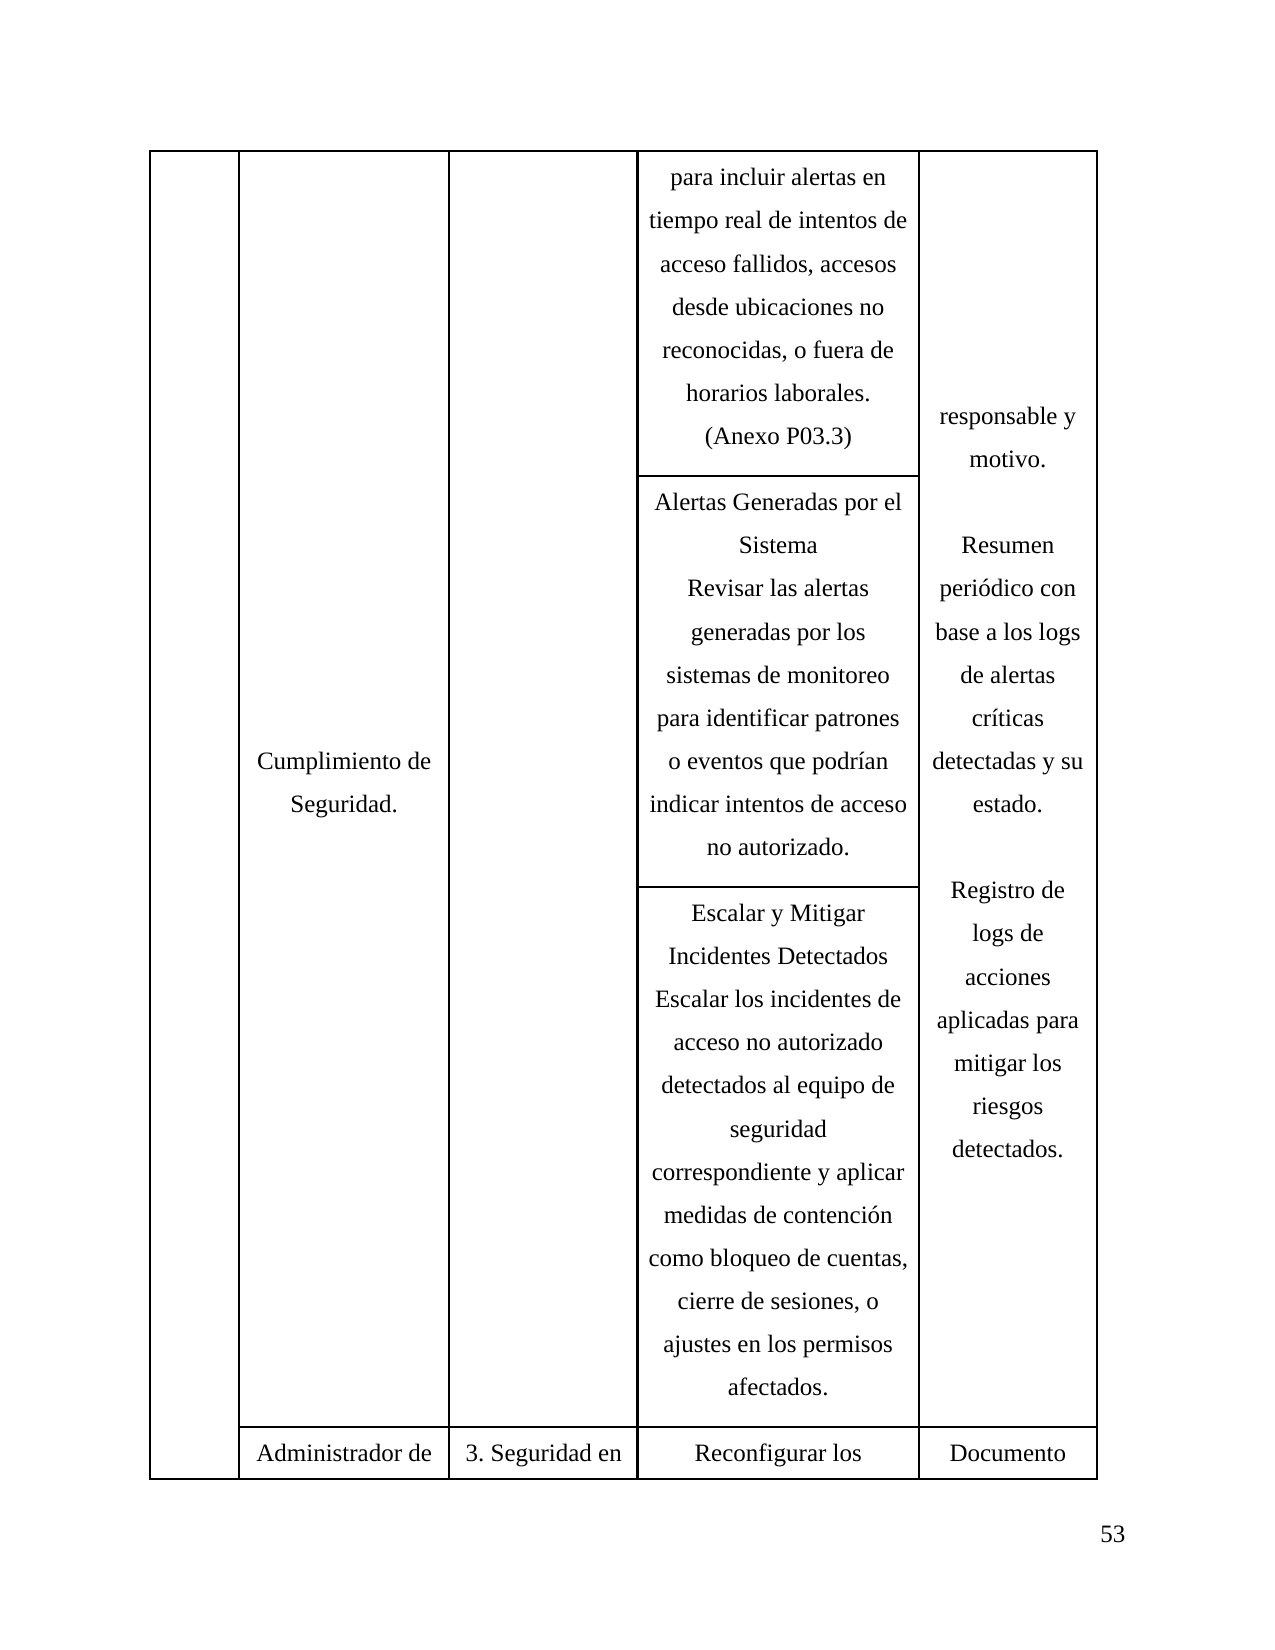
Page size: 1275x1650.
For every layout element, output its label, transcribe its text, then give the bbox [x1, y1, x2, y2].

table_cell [639, 1428, 918, 1478]
table_cell Alertas Generadas por el Sistema Revisar las alertas generadas por los sistemas de monitoreo para identificar patrones o eventos que podrían indicar intentos de acceso no autorizado. [639, 477, 918, 886]
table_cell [920, 152, 1096, 1426]
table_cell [240, 152, 448, 1426]
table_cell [639, 152, 918, 475]
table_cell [450, 1428, 636, 1478]
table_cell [450, 152, 636, 1426]
table_cell Escalar y Mitigar Incidentes Detectados Escalar los incidentes de acceso no autorizado detectados al equipo de seguridad correspondiente y aplicar medidas de contención como bloqueo de cuentas, cierre de sesiones, o ajustes en los permisos afectados. [639, 888, 918, 1426]
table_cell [920, 1428, 1096, 1478]
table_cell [240, 1428, 448, 1478]
